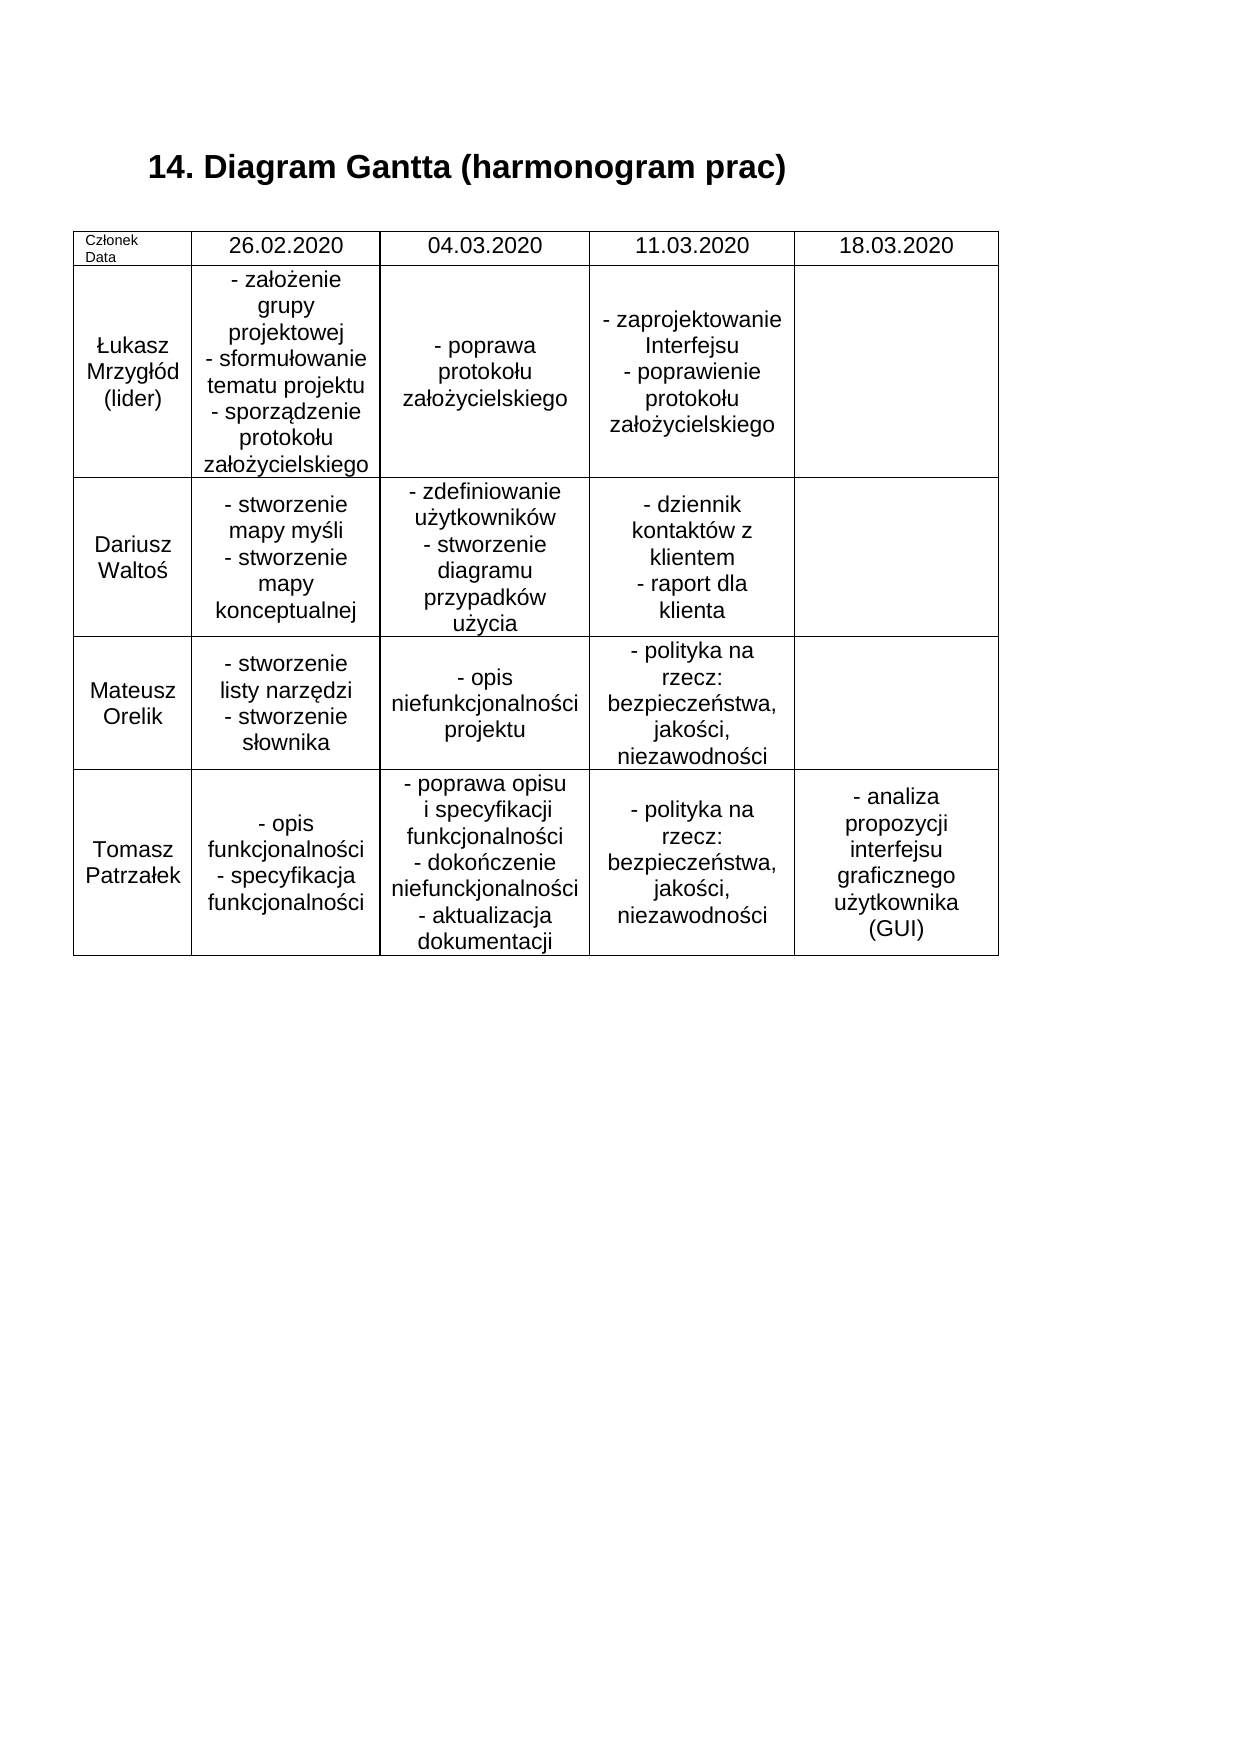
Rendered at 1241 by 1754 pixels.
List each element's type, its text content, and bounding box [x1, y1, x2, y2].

table_cell Łukasz Mrzygłód (lider) [74, 266, 191, 477]
table_cell - zaprojektowanie Interfejsu - poprawienie protokołu założycielskiego [590, 266, 794, 477]
table_cell Dariusz Waltoś [74, 478, 191, 636]
table_cell [795, 478, 998, 636]
table_header 04.03.2020 [381, 232, 589, 265]
table_cell - poprawa opisu i specyfikacji funkcjonalności - dokończenie niefunckjonalności - aktualizacja dokumentacji [381, 770, 589, 954]
table_cell - poprawa protokołu założycielskiego [381, 266, 589, 477]
table_cell - analiza propozycji interfejsu graficznego użytkownika (GUI) [795, 770, 998, 954]
table_cell - stworzenie listy narzędzi - stworzenie słownika [192, 637, 379, 769]
table_cell - stworzenie mapy myśli - stworzenie mapy konceptualnej [192, 478, 379, 636]
table_header 11.03.2020 [590, 232, 794, 265]
table_cell - opis funkcjonalności - specyfikacja funkcjonalności [192, 770, 379, 954]
table_cell - dziennik kontaktów z klientem - raport dla klienta [590, 478, 794, 636]
table_cell - polityka na rzecz: bezpieczeństwa, jakości, niezawodności [590, 770, 794, 954]
table_cell Mateusz Orelik [74, 637, 191, 769]
table_header Członek Data [74, 232, 191, 265]
table_cell Tomasz Patrzałek [74, 770, 191, 954]
table_cell [795, 266, 998, 477]
table_header 18.03.2020 [795, 232, 998, 265]
text 14. Diagram Gantta (harmonogram prac) [148, 148, 1093, 186]
table_cell - polityka na rzecz: bezpieczeństwa, jakości, niezawodności [590, 637, 794, 769]
table_cell - opis niefunkcjonalności projektu [381, 637, 589, 769]
table_cell - założenie grupy projektowej - sformułowanie tematu projektu - sporządzenie protokołu założycielskiego [192, 266, 379, 477]
table_header 26.02.2020 [192, 232, 379, 265]
table_cell - zdefiniowanie użytkowników - stworzenie diagramu przypadków użycia [381, 478, 589, 636]
table_cell [795, 637, 998, 769]
